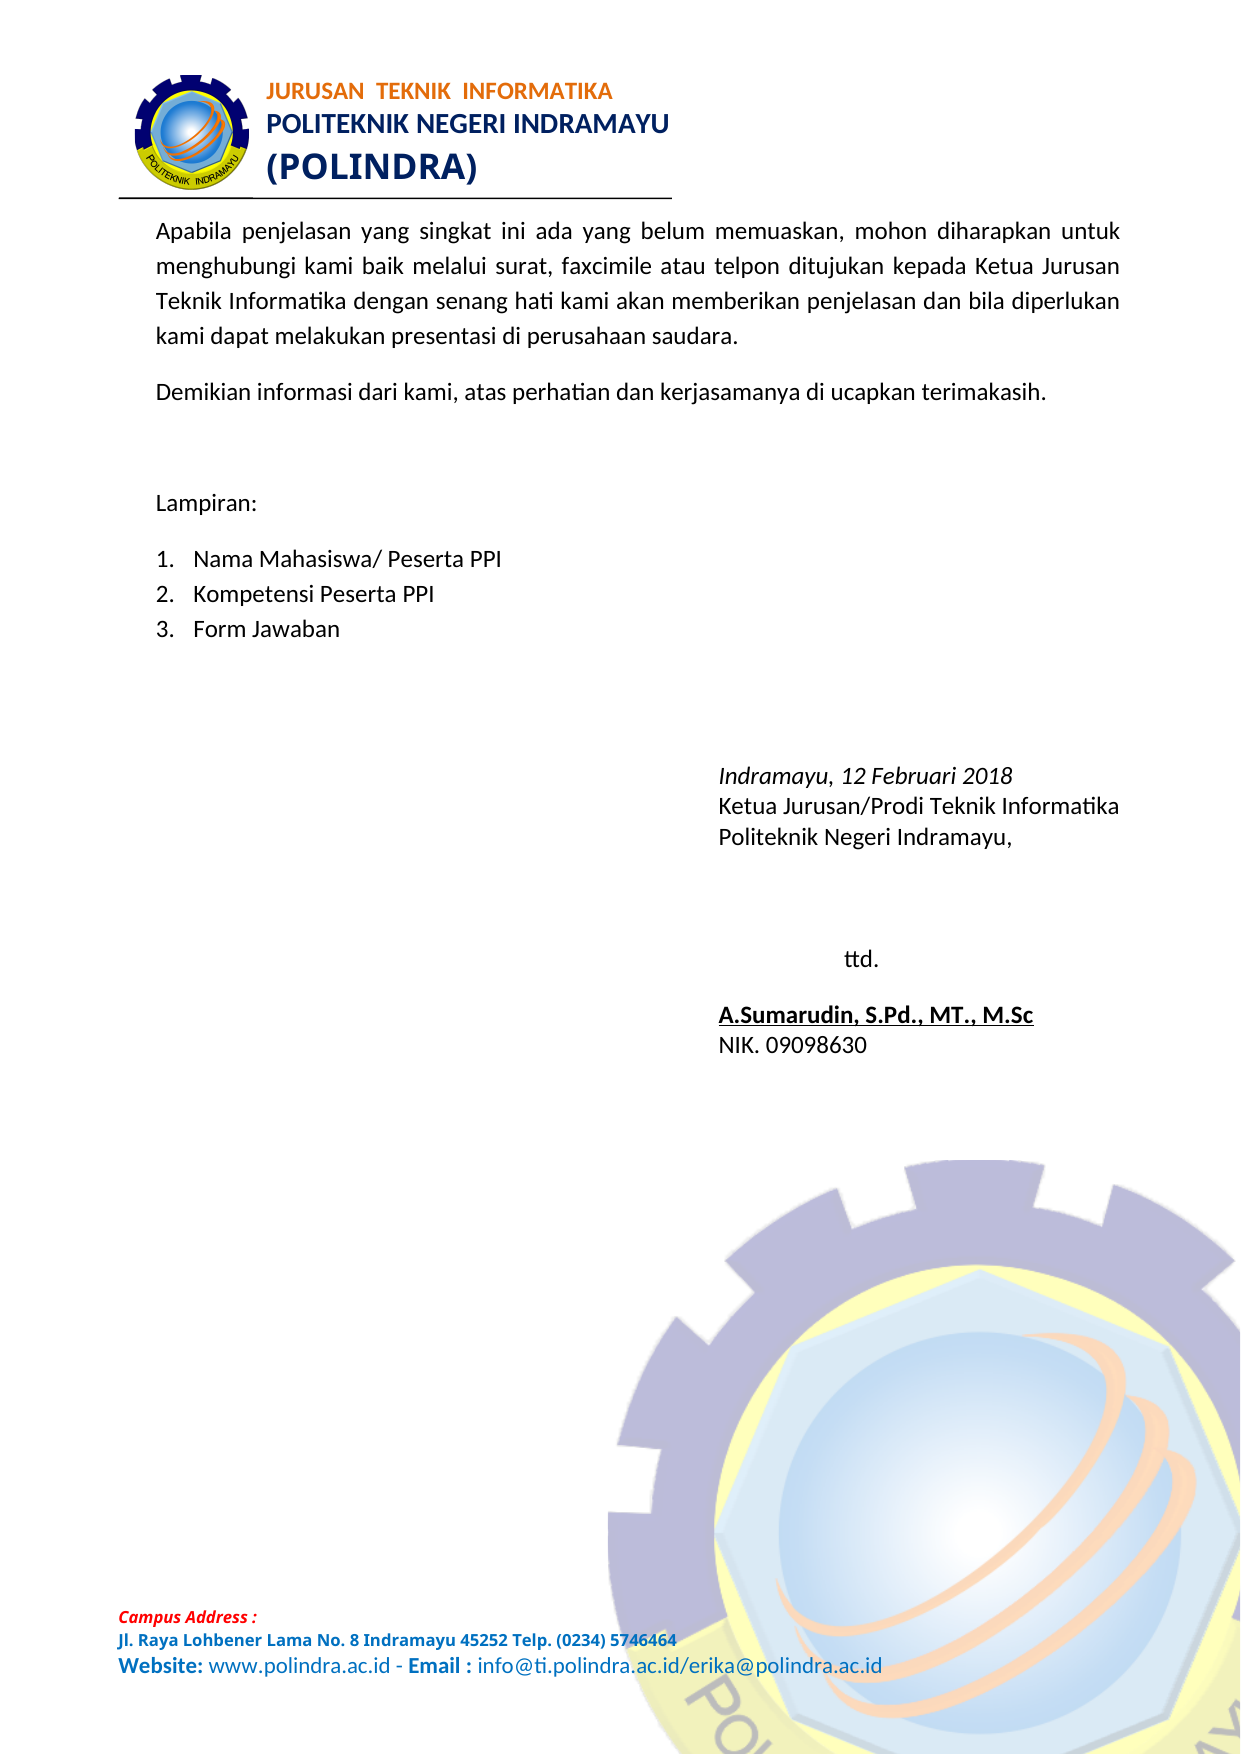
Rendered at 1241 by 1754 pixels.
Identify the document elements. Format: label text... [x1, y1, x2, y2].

list Form Jawaban [156, 613, 1122, 644]
text Apabila penjelasan yang singkat ini ada yang belum memuaskan, mohon diharapkan untuk menghubungi kami baik melalui surat, faxcimile atau telpon ditujukan kepada Ketua Jurusan Teknik Informatika dengan senang hati kami akan memberikan penjelasan dan bila diperlukan kami dapat melakukan presentasi di perusahaan saudara. [156, 215, 1122, 350]
text Demikian informasi dari kami, atas perhatian dan kerjasamanya di ucapkan terimakasih. [156, 376, 1122, 406]
list Nama Mahasiswa/ Peserta PPI [156, 543, 1122, 574]
text Lampiran: [156, 487, 1122, 518]
text A.Sumarudin, S.Pd., MT., M.Sc NIK. 09098630 [718, 999, 1122, 1060]
picture [134, 75, 249, 190]
text ttd. [718, 943, 1122, 973]
text Indramayu, 12 Februari 2018 Ketua Jurusan/Prodi Teknik Informatika [718, 760, 1122, 821]
list Kompetensi Peserta PPI [156, 578, 1122, 609]
text Politeknik Negeri Indramayu, [718, 821, 1122, 851]
